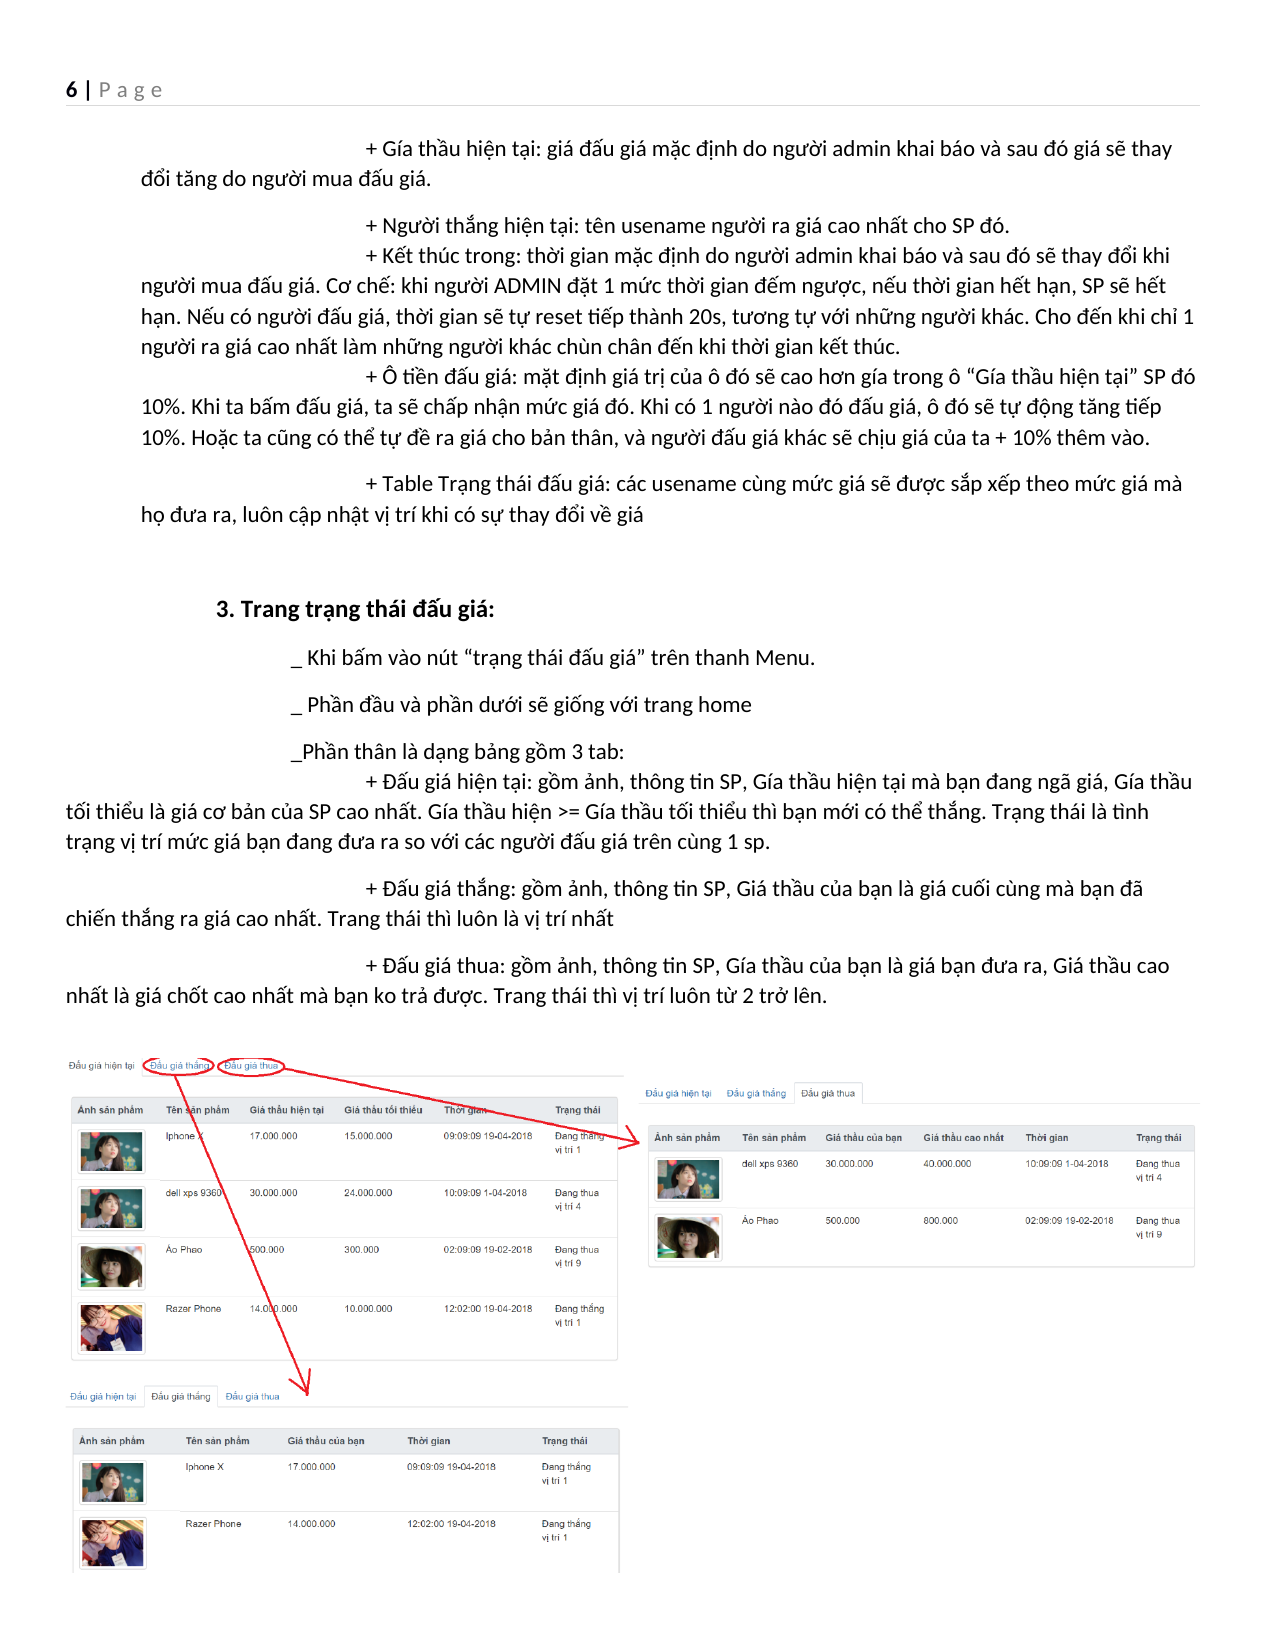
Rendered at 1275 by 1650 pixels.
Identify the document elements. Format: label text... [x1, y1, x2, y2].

text + Đấu giá thắng: gồm ảnh, thông tin SP, Giá thầu của bạn là giá cuối cùng mà bạn đã chiến thắng ra giá cao nhất. Trang thái thì luôn là vị trí nhất [66, 874, 1200, 933]
text + Table Trạng thái đấu giá: các usename cùng mức giá sẽ được sắp xếp theo mức giá mà họ đưa ra, luôn cập nhật vị trí khi có sự thay đổi về giá [141, 469, 1200, 528]
picture [65, 1058, 1200, 1573]
text _ Phần đầu và phần dưới sẽ giống với trang home [66, 690, 1200, 718]
text + Người thắng hiện tại: tên usename người ra giá cao nhất cho SP đó. + Kết thúc trong: thời gian mặc định do người admin khai báo và sau đó sẽ thay đổi khi người mua đấu giá. Cơ chế: khi người ADMIN đặt 1 mức thời gian đếm ngược, nếu thời gian hết hạn, SP sẽ hết hạn. Nếu có người đấu giá, thời gian sẽ tự reset tiếp thành 20s, tương tự với những người khác. Cho đến khi chỉ 1 người ra giá cao nhất làm những người khác chùn chân đến khi thời gian kết thúc. + Ô tiền đấu giá: mặt định giá trị của ô đó sẽ cao hơn gía trong ô “Gía thầu hiện tại” SP đó 10%. Khi ta bấm đấu giá, ta sẽ chấp nhận mức giá đó. Khi có 1 người nào đó đấu giá, ô đó sẽ tự động tăng tiếp 10%. Hoặc ta cũng có thể tự đề ra giá cho bản thân, và người đấu giá khác sẽ chịu giá của ta + 10% thêm vào. [141, 211, 1200, 451]
text 3. Trang trạng thái đấu giá: [66, 593, 1200, 624]
text _Phần thân là dạng bảng gồm 3 tab: + Đấu giá hiện tại: gồm ảnh, thông tin SP, Gía thầu hiện tại mà bạn đang ngã giá, Gía thầu tối thiểu là giá cơ bản của SP cao nhất. Gía thầu hiện >= Gía thầu tối thiểu thì bạn mới có thể thắng. Trạng thái là tình trạng vị trí mức giá bạn đang đưa ra so với các người đấu giá trên cùng 1 sp. [66, 737, 1200, 856]
text _ Khi bấm vào nút “trạng thái đấu giá” trên thanh Menu. [66, 643, 1200, 671]
text + Gía thầu hiện tại: giá đấu giá mặc định do người admin khai báo và sau đó giá sẽ thay đổi tăng do người mua đấu giá. [141, 134, 1200, 192]
text + Đấu giá thua: gồm ảnh, thông tin SP, Gía thầu của bạn là giá bạn đưa ra, Giá thầu cao nhất là giá chốt cao nhất mà bạn ko trả được. Trang thái thì vị trí luôn từ 2 trở lên. [66, 951, 1200, 1010]
